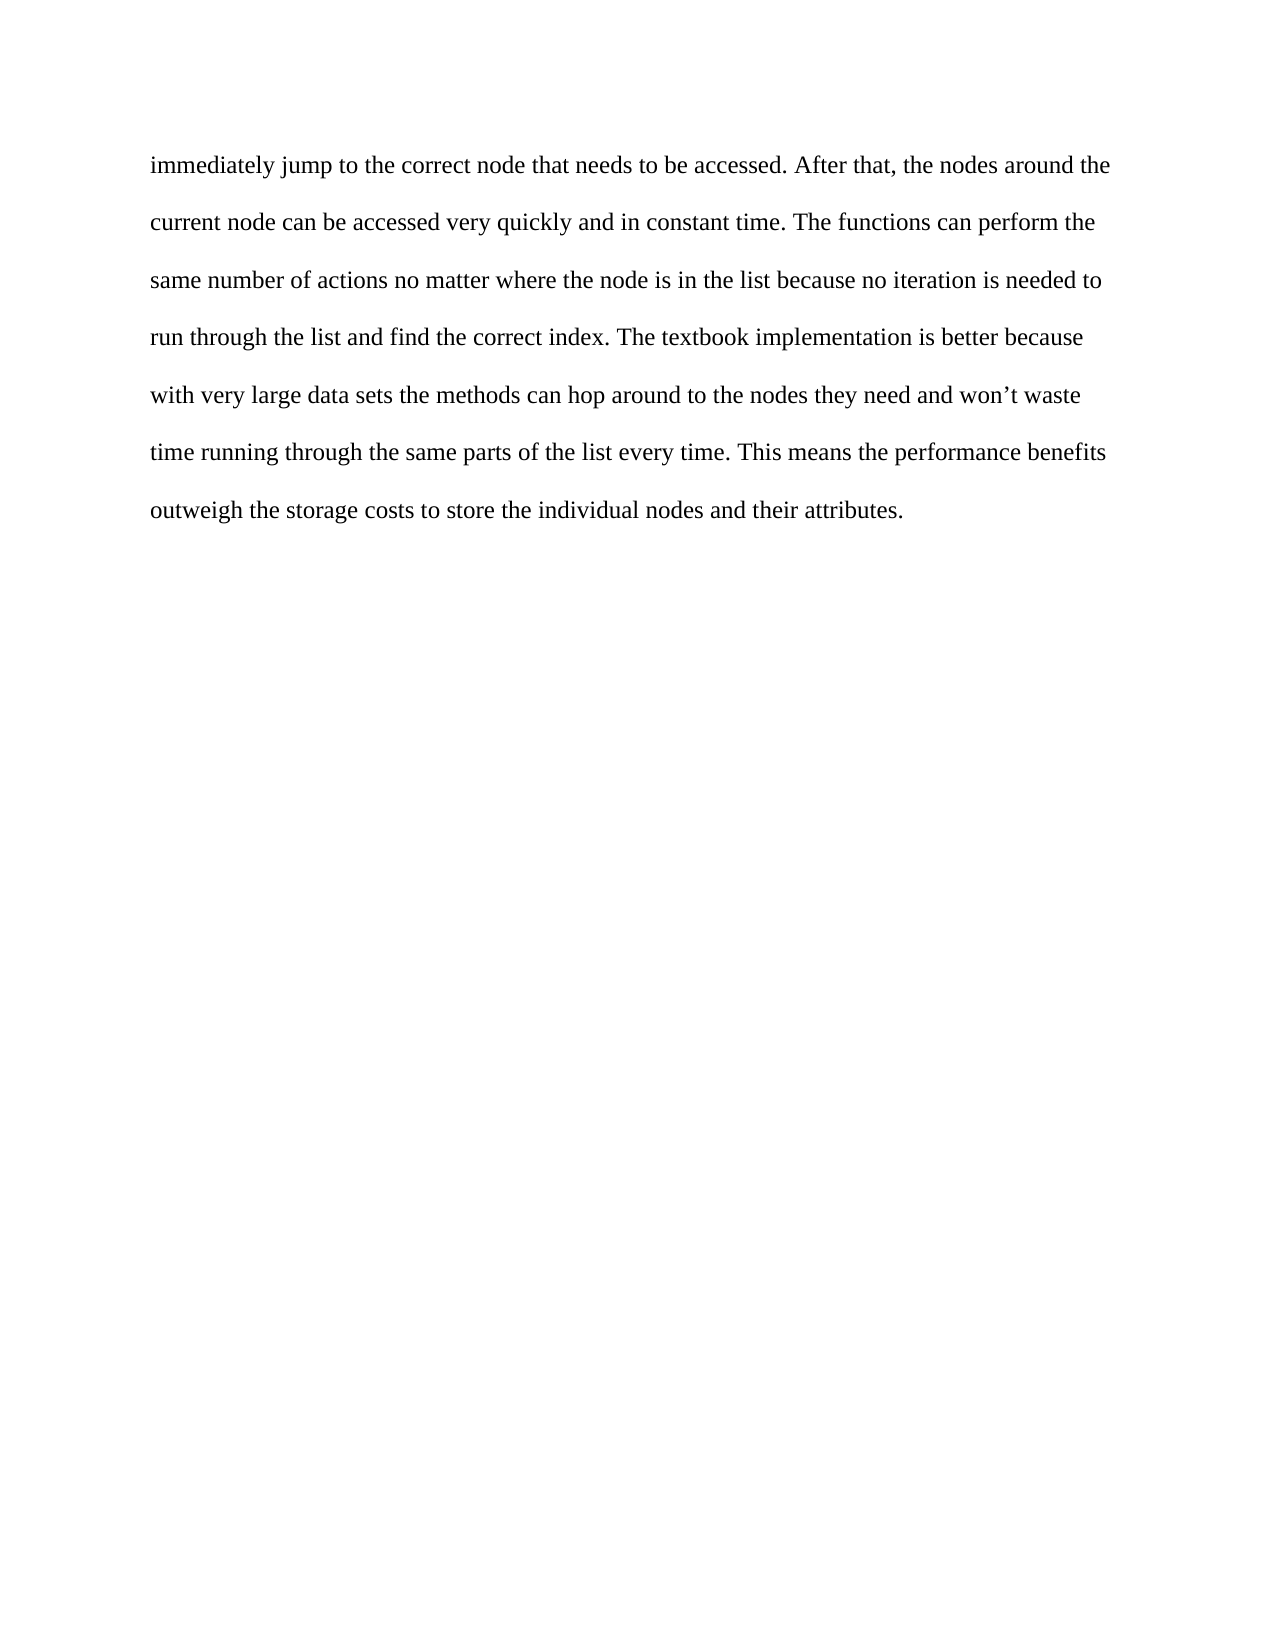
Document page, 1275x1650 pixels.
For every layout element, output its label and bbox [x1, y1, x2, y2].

text [150, 150, 1125, 524]
